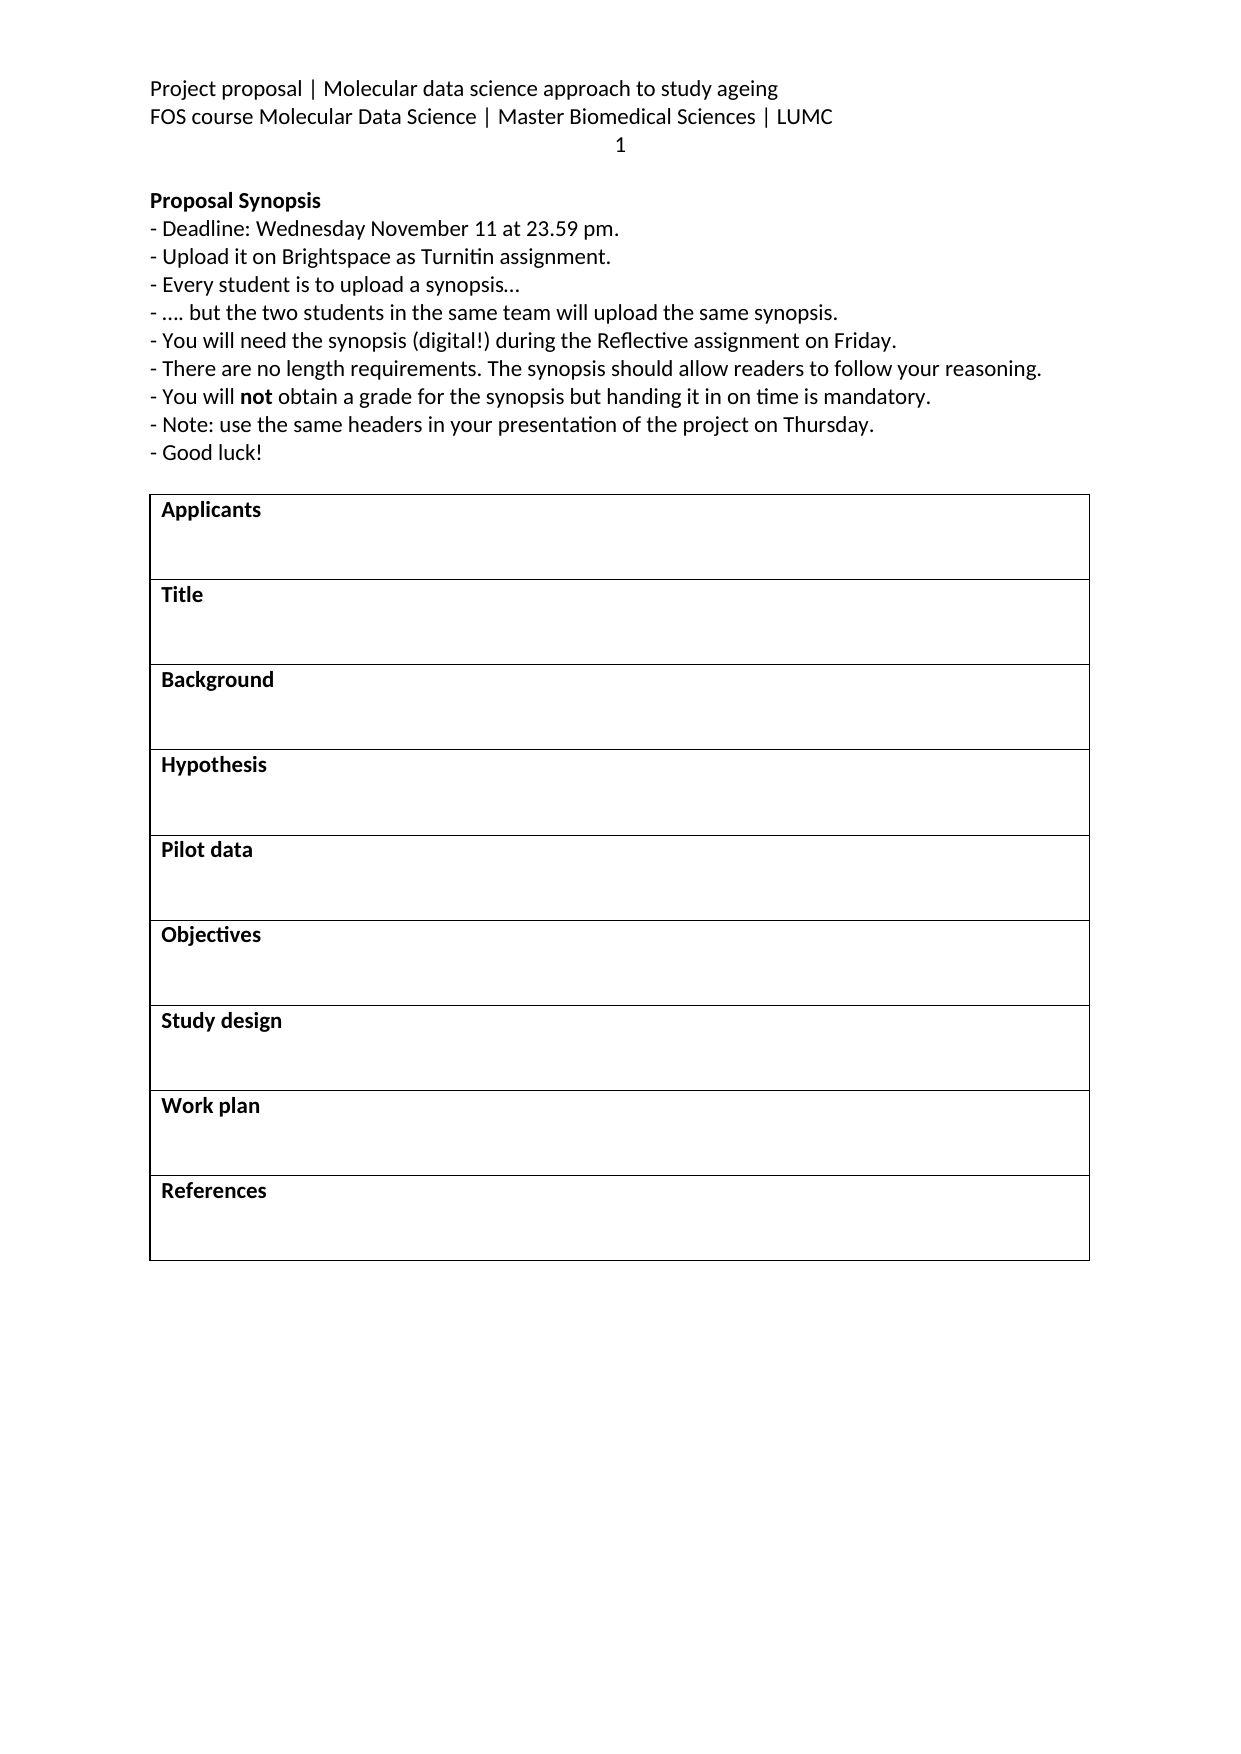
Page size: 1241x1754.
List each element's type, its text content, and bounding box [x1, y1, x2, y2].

table_cell Title [151, 580, 1089, 664]
table_cell Hypothesis [151, 750, 1089, 834]
text - Good luck! [150, 438, 1090, 466]
table_cell Work plan [151, 1091, 1089, 1175]
text - You will not obtain a grade for the synopsis but handing it in on time is mandatory. [150, 382, 1090, 410]
table_cell Pilot data [151, 836, 1089, 919]
table_cell Study design [151, 1006, 1089, 1090]
table_header Applicants [151, 495, 1089, 579]
text - …. but the two students in the same team will upload the same synopsis. [150, 298, 1090, 326]
text - Upload it on Brightspace as Turnitin assignment. [150, 242, 1090, 270]
table_cell Background [151, 665, 1089, 749]
text - Deadline: Wednesday November 11 at 23.59 pm. [150, 214, 1090, 242]
table_cell References [151, 1176, 1089, 1260]
text - Note: use the same headers in your presentation of the project on Thursday. [150, 410, 1090, 438]
text - There are no length requirements. The synopsis should allow readers to follow your reasoning. [150, 354, 1090, 382]
text - You will need the synopsis (digital!) during the Reflective assignment on Friday. [150, 326, 1090, 354]
table_cell Objectives [151, 921, 1089, 1005]
text Proposal Synopsis [150, 186, 1090, 214]
text - Every student is to upload a synopsis… [150, 270, 1090, 298]
